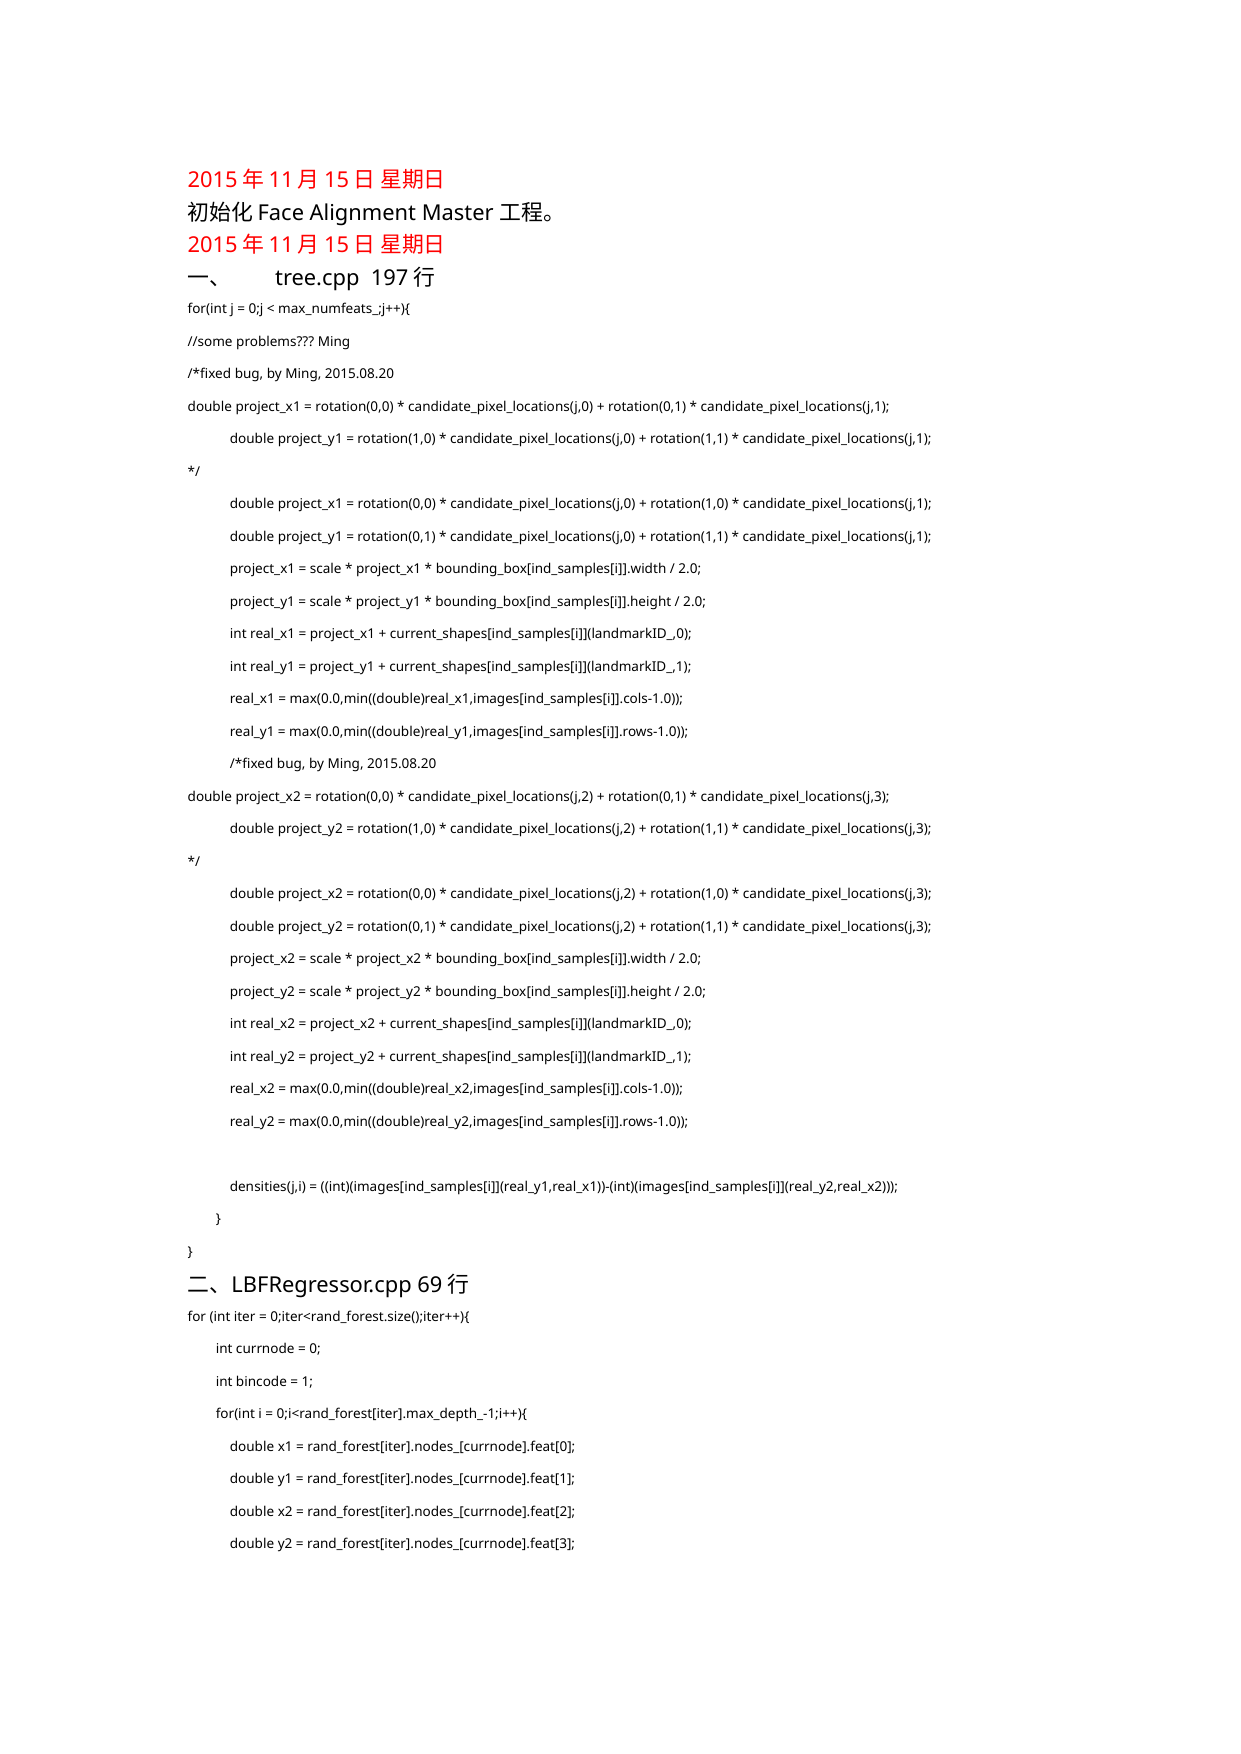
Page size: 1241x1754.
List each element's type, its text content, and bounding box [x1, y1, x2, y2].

text double y2 = rand_forest[iter].nodes_[currnode].feat[3]; [187, 1527, 1053, 1559]
text double y1 = rand_forest[iter].nodes_[currnode].feat[1]; [187, 1462, 1053, 1494]
text double x1 = rand_forest[iter].nodes_[currnode].feat[0]; [187, 1429, 1053, 1462]
subtitle 2015年11月15日 星期日 [187, 162, 1053, 194]
text int real_x2 = project_x2 + current_shapes[ind_samples[i]](landmarkID_,0); [187, 1007, 1053, 1039]
text double project_x1 = rotation(0,0) * candidate_pixel_locations(j,0) + rotation(1,0) * candidate_pixel_locations(j,1); [187, 487, 1053, 519]
text double project_x2 = rotation(0,0) * candidate_pixel_locations(j,2) + rotation(0,1) * candidate_pixel_locations(j,3); [187, 779, 1053, 812]
text for (int iter = 0;iter<rand_forest.size();iter++){ [187, 1299, 1053, 1332]
text //some problems??? Ming [187, 324, 1053, 357]
text real_x1 = max(0.0,min((double)real_x1,images[ind_samples[i]].cols-1.0)); [187, 682, 1053, 714]
subtitle 二、LBFRegressor.cpp 69行 [187, 1267, 1053, 1299]
text real_x2 = max(0.0,min((double)real_x2,images[ind_samples[i]].cols-1.0)); [187, 1072, 1053, 1104]
text } [187, 1202, 1053, 1234]
text real_y1 = max(0.0,min((double)real_y1,images[ind_samples[i]].rows-1.0)); [187, 714, 1053, 747]
text double project_y2 = rotation(0,1) * candidate_pixel_locations(j,2) + rotation(1,1) * candidate_pixel_locations(j,3); [187, 909, 1053, 942]
text project_x1 = scale * project_x1 * bounding_box[ind_samples[i]].width / 2.0; [187, 552, 1053, 584]
text for(int i = 0;i<rand_forest[iter].max_depth_-1;i++){ [187, 1397, 1053, 1429]
text /*fixed bug, by Ming, 2015.08.20 [187, 357, 1053, 389]
text densities(j,i) = ((int)(images[ind_samples[i]](real_y1,real_x1))-(int)(images[ind_samples[i]](real_y2,real_x2))); [187, 1169, 1053, 1202]
text */ [187, 844, 1053, 877]
text project_x2 = scale * project_x2 * bounding_box[ind_samples[i]].width / 2.0; [187, 942, 1053, 974]
text */ [187, 454, 1053, 487]
text real_y2 = max(0.0,min((double)real_y2,images[ind_samples[i]].rows-1.0)); [187, 1104, 1053, 1137]
text double project_y1 = rotation(1,0) * candidate_pixel_locations(j,0) + rotation(1,1) * candidate_pixel_locations(j,1); [187, 422, 1053, 454]
text int currnode = 0; [187, 1332, 1053, 1364]
text int bincode = 1; [187, 1364, 1053, 1397]
text project_y2 = scale * project_y2 * bounding_box[ind_samples[i]].height / 2.0; [187, 974, 1053, 1007]
subtitle tree.cpp 197行 [187, 259, 1053, 292]
subtitle 2015年11月15日 星期日 [187, 227, 1053, 259]
text /*fixed bug, by Ming, 2015.08.20 [187, 747, 1053, 779]
text int real_y2 = project_y2 + current_shapes[ind_samples[i]](landmarkID_,1); [187, 1039, 1053, 1072]
text double x2 = rand_forest[iter].nodes_[currnode].feat[2]; [187, 1494, 1053, 1527]
text int real_x1 = project_x1 + current_shapes[ind_samples[i]](landmarkID_,0); [187, 617, 1053, 649]
text double project_y2 = rotation(1,0) * candidate_pixel_locations(j,2) + rotation(1,1) * candidate_pixel_locations(j,3); [187, 812, 1053, 844]
text 初始化Face Alignment Master 工程。 [187, 194, 1053, 227]
text } [187, 1234, 1053, 1267]
text int real_y1 = project_y1 + current_shapes[ind_samples[i]](landmarkID_,1); [187, 649, 1053, 682]
text double project_x1 = rotation(0,0) * candidate_pixel_locations(j,0) + rotation(0,1) * candidate_pixel_locations(j,1); [187, 389, 1053, 422]
text project_y1 = scale * project_y1 * bounding_box[ind_samples[i]].height / 2.0; [187, 584, 1053, 617]
text for(int j = 0;j < max_numfeats_;j++){ [187, 292, 1053, 324]
text double project_y1 = rotation(0,1) * candidate_pixel_locations(j,0) + rotation(1,1) * candidate_pixel_locations(j,1); [187, 519, 1053, 552]
text double project_x2 = rotation(0,0) * candidate_pixel_locations(j,2) + rotation(1,0) * candidate_pixel_locations(j,3); [187, 877, 1053, 909]
